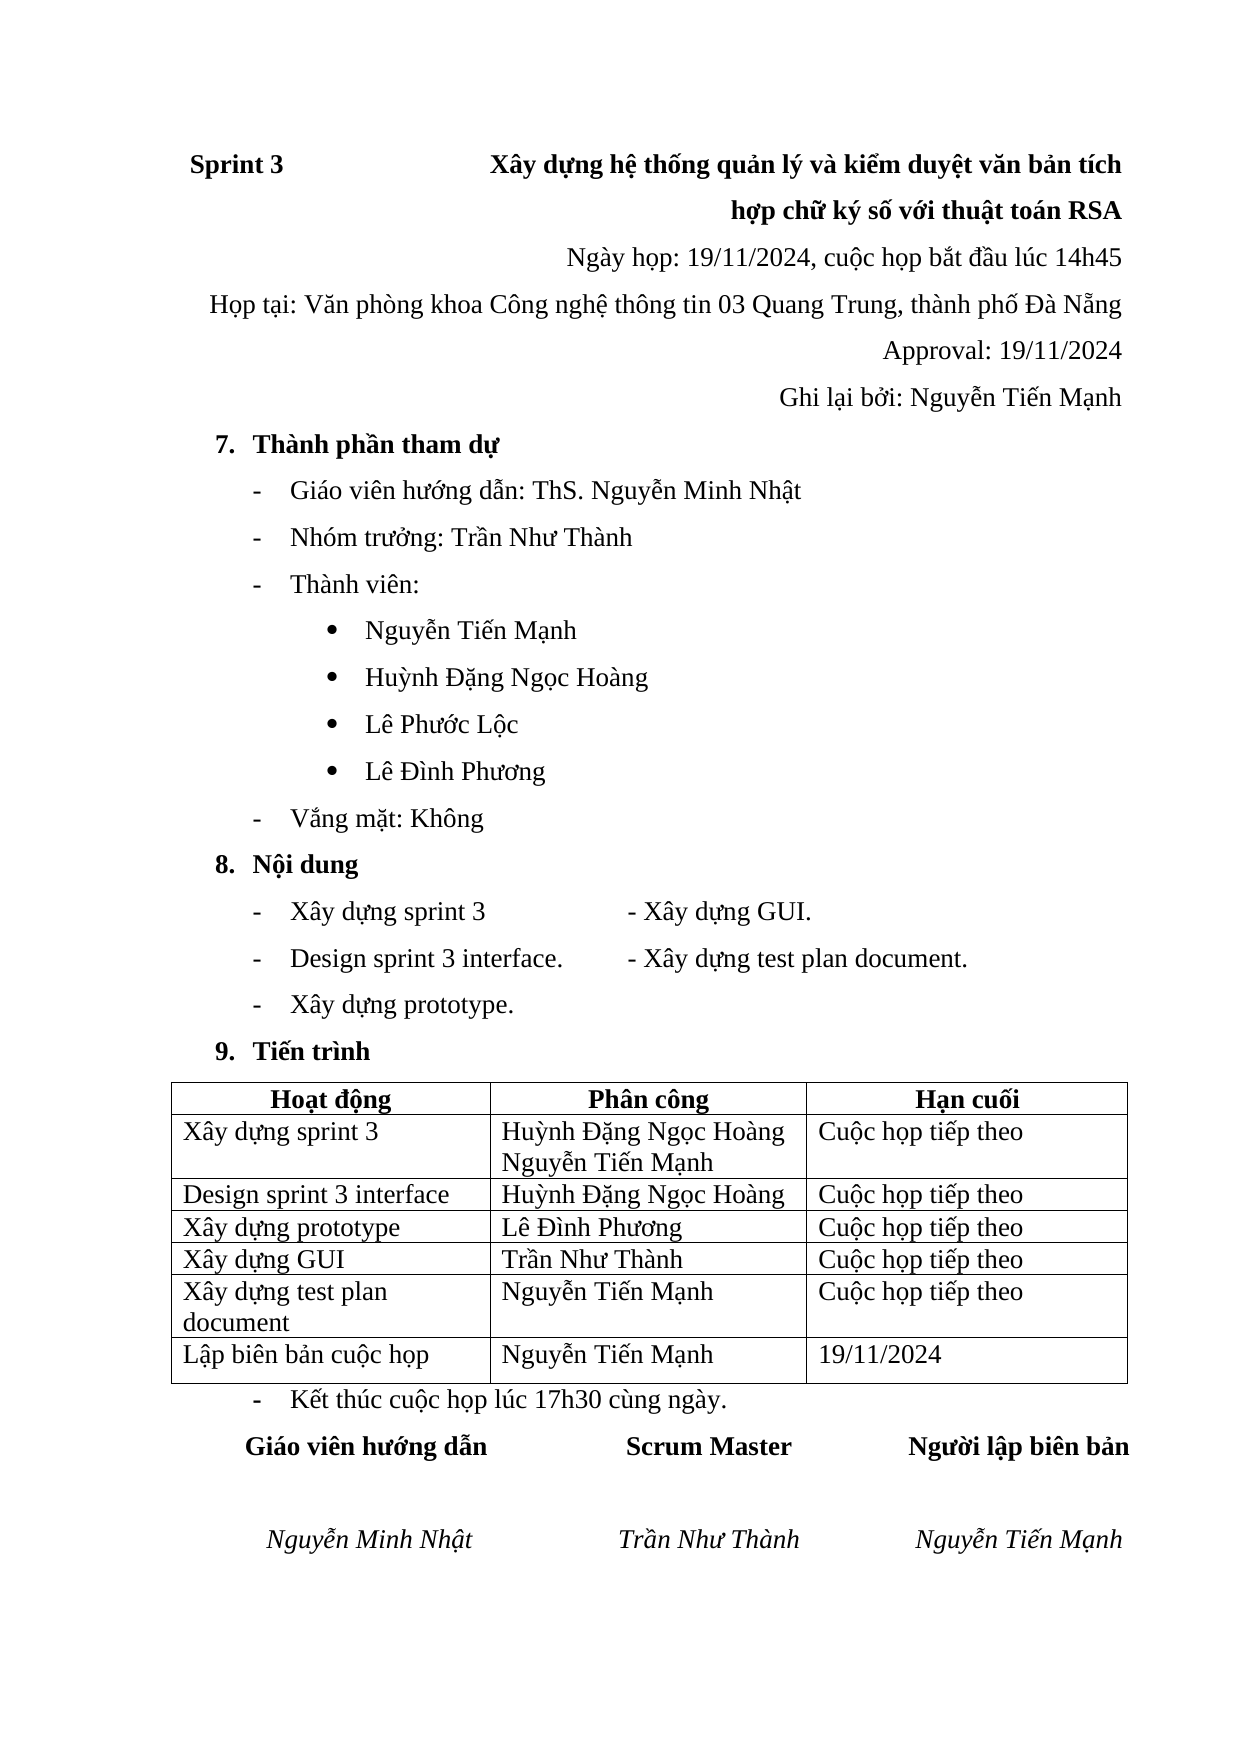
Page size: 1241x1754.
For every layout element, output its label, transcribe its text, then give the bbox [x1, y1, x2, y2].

table_cell Xây dựng sprint 3 [172, 1115, 490, 1177]
table_cell Cuộc họp tiếp theo [807, 1115, 1127, 1177]
table_cell Lê Đình Phương [491, 1211, 806, 1242]
table_cell Cuộc họp tiếp theo [807, 1179, 1127, 1209]
text Họp tại: Văn phòng khoa Công nghệ thông tin 03 Quang Trung, thành phố Đà Nẵng [177, 288, 1122, 319]
table_cell 19/11/2024 [807, 1338, 1127, 1383]
list Xây dựng prototype. [252, 988, 1122, 1020]
table_cell Design sprint 3 interface [172, 1179, 490, 1209]
table_cell Nguyễn Tiến Mạnh [491, 1275, 806, 1337]
list Giáo viên hướng dẫn: ThS. Nguyễn Minh Nhật [252, 474, 1122, 506]
list Thành phần tham dự [215, 428, 1122, 459]
list Nội dung [215, 848, 1122, 880]
list Nguyễn Tiến Mạnh [327, 614, 1122, 646]
table_cell Xây dựng GUI [172, 1243, 490, 1274]
list Lê Đình Phương [327, 755, 1122, 786]
list Thành viên: [252, 568, 1122, 599]
table_cell Lập biên bản cuộc họp [172, 1338, 490, 1383]
list Xây dựng sprint 3 - Xây dựng GUI. [252, 895, 1122, 926]
text Ghi lại bởi: Nguyễn Tiến Mạnh [177, 381, 1122, 412]
table_cell Cuộc họp tiếp theo [807, 1275, 1127, 1337]
table_header Hạn cuối [807, 1083, 1127, 1114]
list Vắng mặt: Không [252, 802, 1122, 833]
table_header Hoạt động [172, 1083, 490, 1114]
table_cell Xây dựng prototype [172, 1211, 490, 1242]
text Ngày họp: 19/11/2024, cuộc họp bắt đầu lúc 14h45 [177, 241, 1122, 272]
table_cell Huỳnh Đặng Ngọc Hoàng Nguyễn Tiến Mạnh [491, 1115, 806, 1177]
text Sprint 3 Xây dựng hệ thống quản lý và kiểm duyệt văn bản tích hợp chữ ký số với thuật toán RSA [177, 148, 1122, 226]
list Huỳnh Đặng Ngọc Hoàng [327, 661, 1122, 692]
table_cell Cuộc họp tiếp theo [807, 1211, 1127, 1242]
table_header Phân công [491, 1083, 806, 1114]
list Tiến trình [215, 1035, 1122, 1066]
table_cell Nguyễn Tiến Mạnh [491, 1338, 806, 1383]
list Nhóm trưởng: Trần Như Thành [252, 521, 1122, 552]
text Approval: 19/11/2024 [177, 334, 1122, 366]
table_cell Trần Như Thành [491, 1243, 806, 1274]
table_cell Huỳnh Đặng Ngọc Hoàng [491, 1179, 806, 1209]
table_cell Cuộc họp tiếp theo [807, 1243, 1127, 1274]
table_cell Xây dựng test plan document [172, 1275, 490, 1337]
list Lê Phước Lộc [327, 708, 1122, 739]
text Giáo viên hướng dẫn Scrum Master Người lập biên bản [177, 1430, 1122, 1461]
list Design sprint 3 interface. - Xây dựng test plan document. [252, 942, 1122, 973]
text Nguyễn Minh Nhật Trần Như Thành Nguyễn Tiến Mạnh [177, 1524, 1122, 1555]
list Kết thúc cuộc họp lúc 17h30 cùng ngày. [252, 1384, 1122, 1415]
